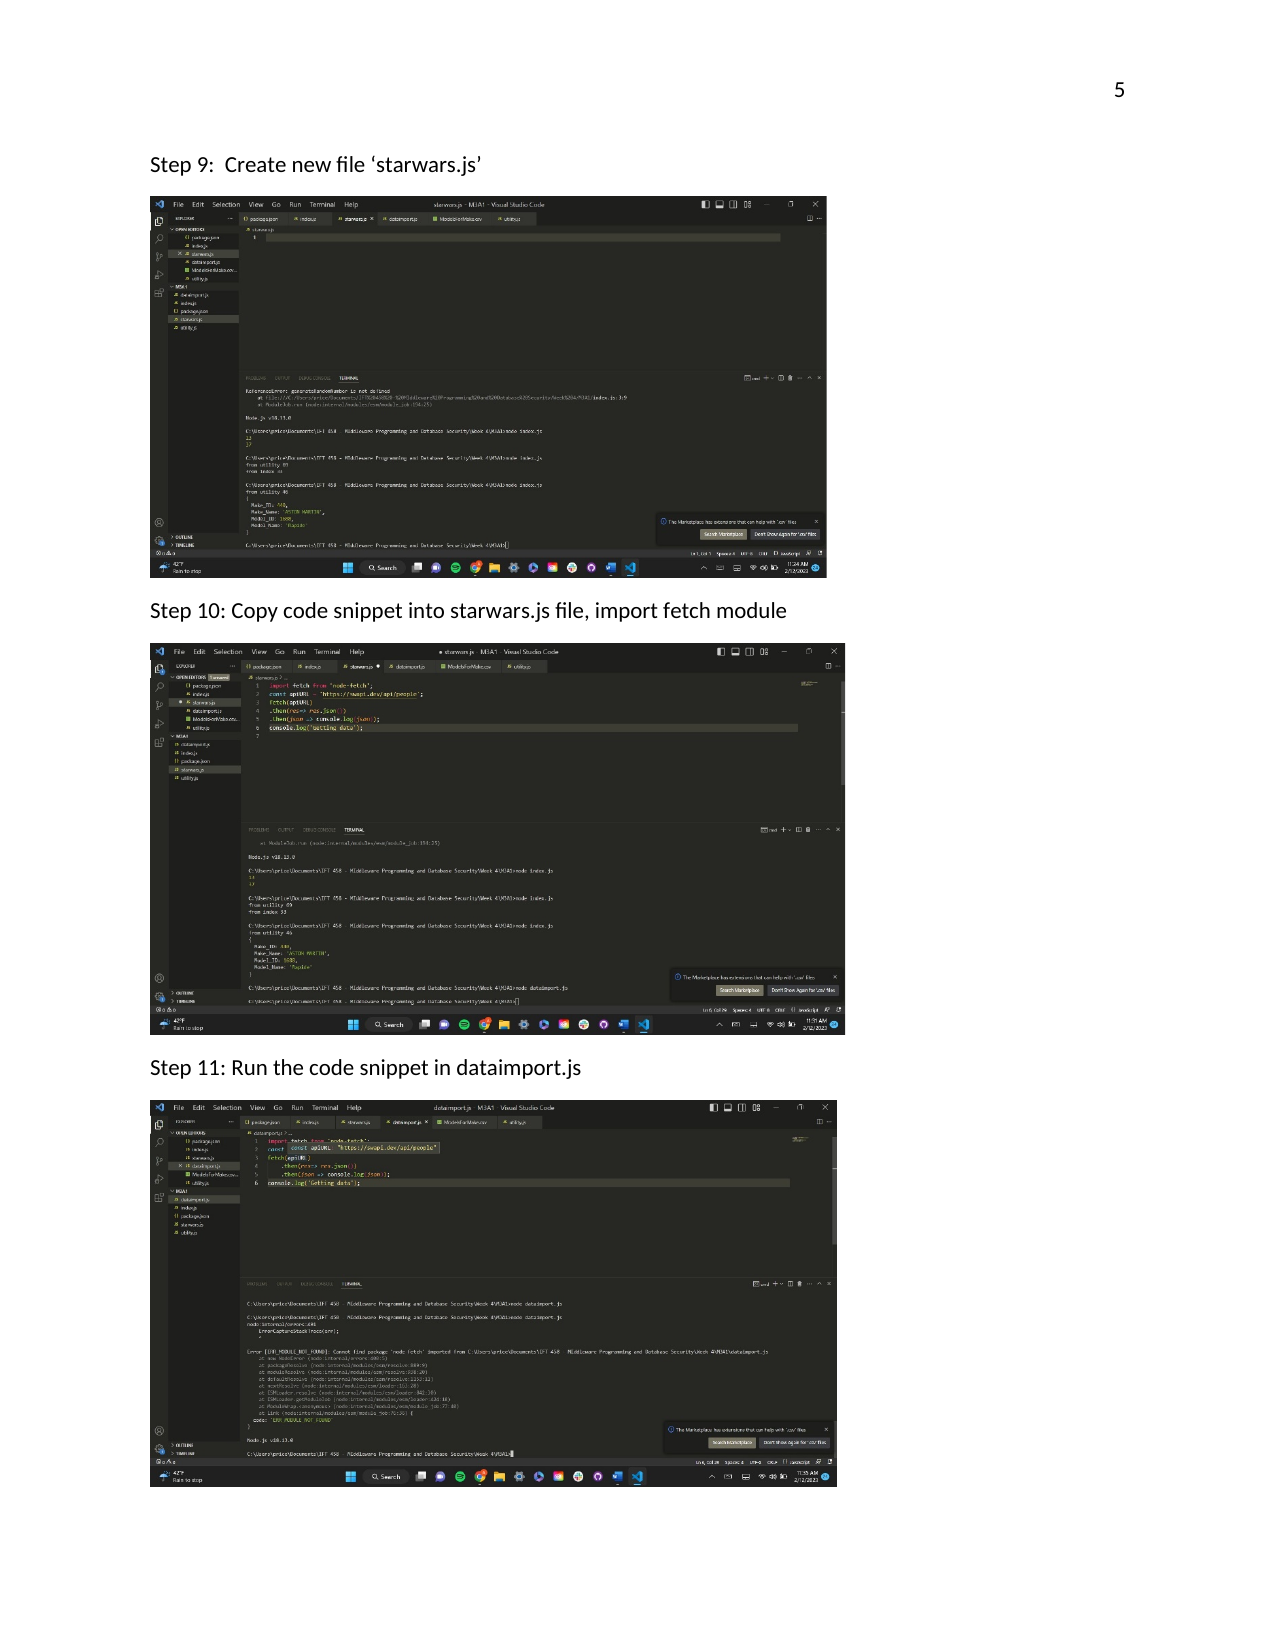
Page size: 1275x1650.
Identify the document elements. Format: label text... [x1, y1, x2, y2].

picture [150, 196, 827, 578]
picture [150, 643, 846, 1035]
text Step 9: Create new file ‘starwars.js’ [150, 150, 1125, 178]
text Step 11: Run the code snippet in dataimport.js [150, 1053, 1125, 1081]
picture [150, 1100, 837, 1487]
text Step 10: Copy code snippet into starwars.js file, import fetch module [150, 596, 1125, 624]
